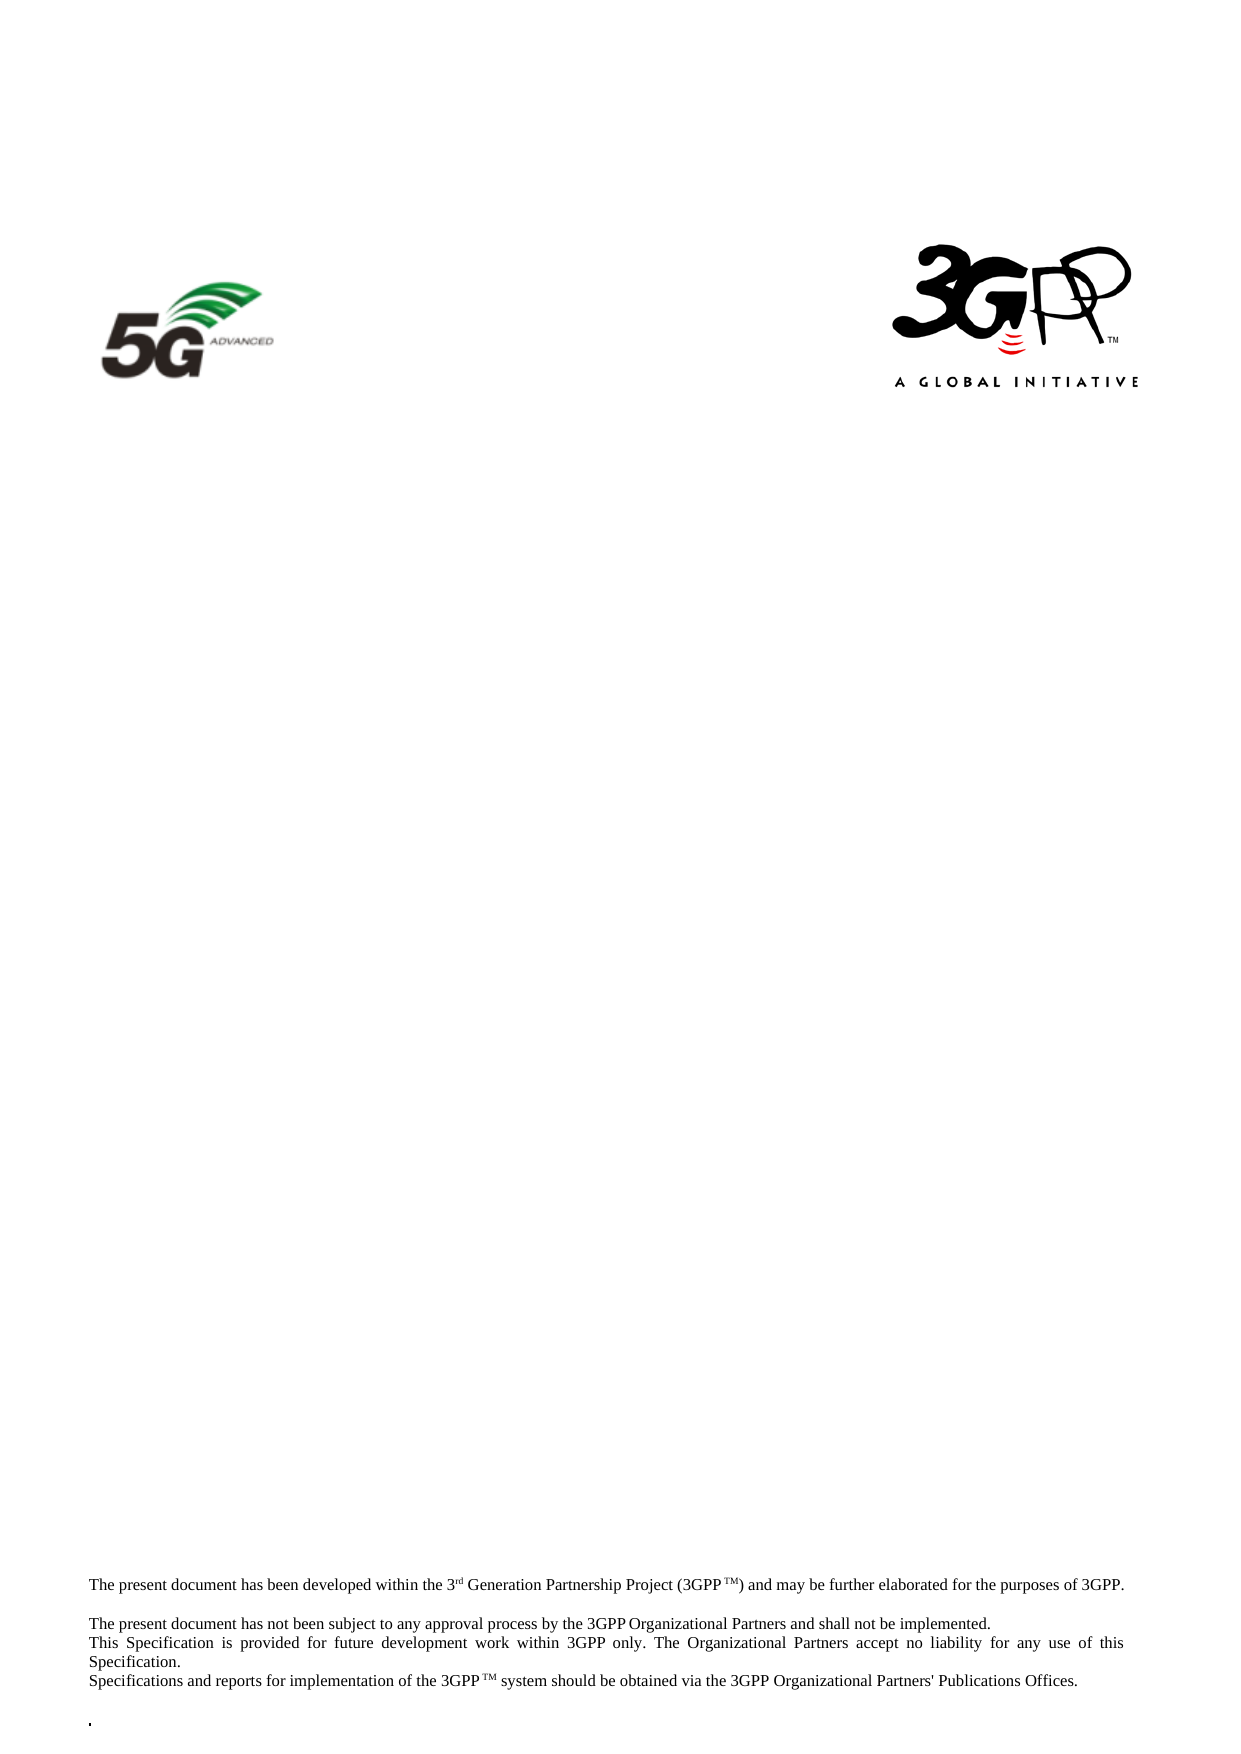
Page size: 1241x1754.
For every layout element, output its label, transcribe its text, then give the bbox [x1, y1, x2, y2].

picture [884, 236, 1152, 392]
text The present document has been developed within the 3rd Generation Partnership Project (3GPP TM) and may be further elaborated for the purposes of 3GPP. The present document has not been subject to any approval process by the 3GPP Organizational Partners and shall not be implemented. This Specification is provided for future development work within 3GPP only. The Organizational Partners accept no liability for any use of this Specification. Specifications and reports for implementation of the 3GPP TM system should be obtained via the 3GPP Organizational Partners' Publications Offices. [89, 1575, 1125, 1690]
